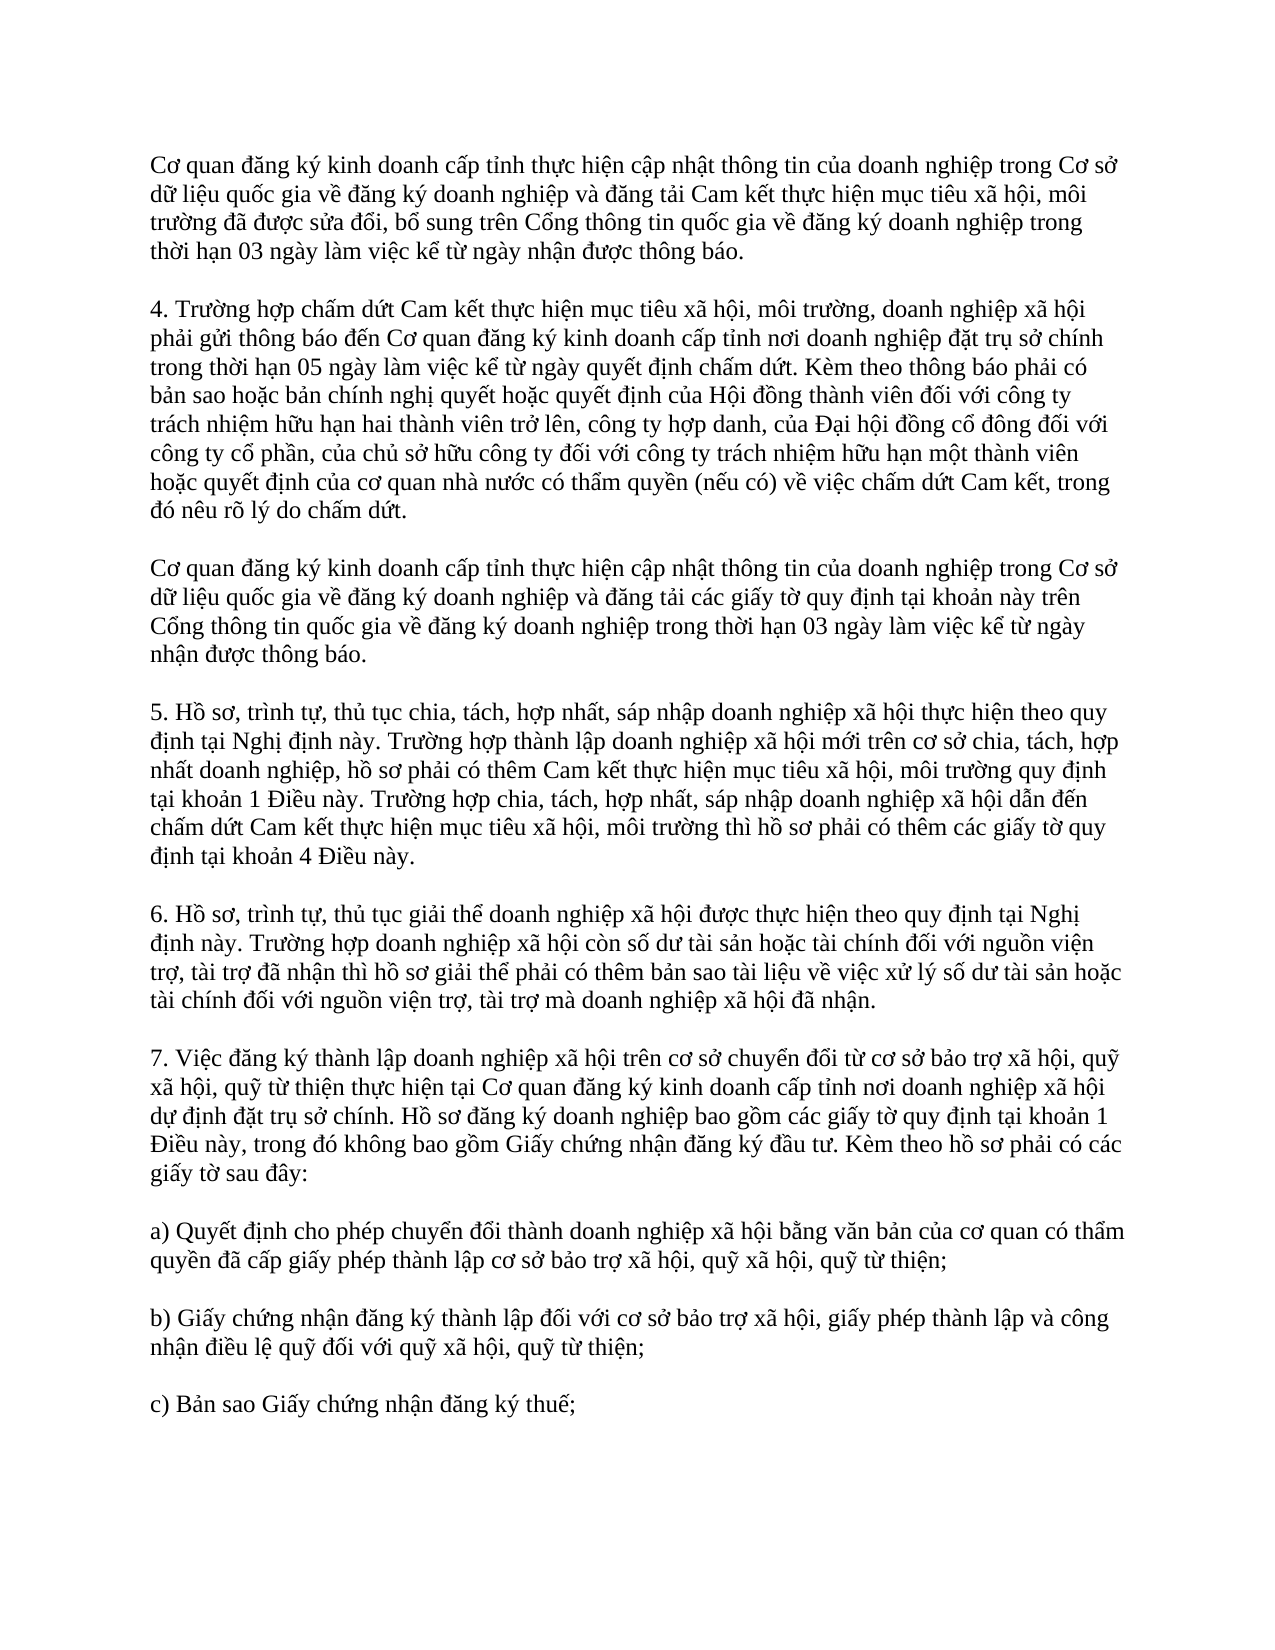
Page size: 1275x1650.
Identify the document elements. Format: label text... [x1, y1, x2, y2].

text a) Quyết định cho phép chuyển đổi thành doanh nghiệp xã hội bằng văn bản của cơ quan có thẩm quyền đã cấp giấy phép thành lập cơ sở bảo trợ xã hội, quỹ xã hội, quỹ từ thiện; [150, 1216, 1125, 1274]
text Cơ quan đăng ký kinh doanh cấp tỉnh thực hiện cập nhật thông tin của doanh nghiệp trong Cơ sở dữ liệu quốc gia về đăng ký doanh nghiệp và đăng tải các giấy tờ quy định tại khoản này trên Cổng thông tin quốc gia về đăng ký doanh nghiệp trong thời hạn 03 ngày làm việc kể từ ngày nhận được thông báo. [150, 553, 1125, 668]
text 4. Trường hợp chấm dứt Cam kết thực hiện mục tiêu xã hội, môi trường, doanh nghiệp xã hội phải gửi thông báo đến Cơ quan đăng ký kinh doanh cấp tỉnh nơi doanh nghiệp đặt trụ sở chính trong thời hạn 05 ngày làm việc kể từ ngày quyết định chấm dứt. Kèm theo thông báo phải có bản sao hoặc bản chính nghị quyết hoặc quyết định của Hội đồng thành viên đối với công ty trách nhiệm hữu hạn hai thành viên trở lên, công ty hợp danh, của Đại hội đồng cổ đông đối với công ty cổ phần, của chủ sở hữu công ty đối với công ty trách nhiệm hữu hạn một thành viên hoặc quyết định của cơ quan nhà nước có thẩm quyền (nếu có) về việc chấm dứt Cam kết, trong đó nêu rõ lý do chấm dứt. [150, 294, 1125, 524]
text b) Giấy chứng nhận đăng ký thành lập đối với cơ sở bảo trợ xã hội, giấy phép thành lập và công nhận điều lệ quỹ đối với quỹ xã hội, quỹ từ thiện; [150, 1303, 1125, 1360]
text c) Bản sao Giấy chứng nhận đăng ký thuế; [150, 1389, 1125, 1418]
text 5. Hồ sơ, trình tự, thủ tục chia, tách, hợp nhất, sáp nhập doanh nghiệp xã hội thực hiện theo quy định tại Nghị định này. Trường hợp thành lập doanh nghiệp xã hội mới trên cơ sở chia, tách, hợp nhất doanh nghiệp, hồ sơ phải có thêm Cam kết thực hiện mục tiêu xã hội, môi trường quy định tại khoản 1 Điều này. Trường hợp chia, tách, hợp nhất, sáp nhập doanh nghiệp xã hội dẫn đến chấm dứt Cam kết thực hiện mục tiêu xã hội, môi trường thì hồ sơ phải có thêm các giấy tờ quy định tại khoản 4 Điều này. [150, 697, 1125, 870]
text 7. Việc đăng ký thành lập doanh nghiệp xã hội trên cơ sở chuyển đổi từ cơ sở bảo trợ xã hội, quỹ xã hội, quỹ từ thiện thực hiện tại Cơ quan đăng ký kinh doanh cấp tỉnh nơi doanh nghiệp xã hội dự định đặt trụ sở chính. Hồ sơ đăng ký doanh nghiệp bao gồm các giấy tờ quy định tại khoản 1 Điều này, trong đó không bao gồm Giấy chứng nhận đăng ký đầu tư. Kèm theo hồ sơ phải có các giấy tờ sau đây: [150, 1043, 1125, 1187]
text Cơ quan đăng ký kinh doanh cấp tỉnh thực hiện cập nhật thông tin của doanh nghiệp trong Cơ sở dữ liệu quốc gia về đăng ký doanh nghiệp và đăng tải Cam kết thực hiện mục tiêu xã hội, môi trường đã được sửa đổi, bổ sung trên Cổng thông tin quốc gia về đăng ký doanh nghiệp trong thời hạn 03 ngày làm việc kể từ ngày nhận được thông báo. [150, 150, 1125, 265]
text 6. Hồ sơ, trình tự, thủ tục giải thể doanh nghiệp xã hội được thực hiện theo quy định tại Nghị định này. Trường hợp doanh nghiệp xã hội còn số dư tài sản hoặc tài chính đối với nguồn viện trợ, tài trợ đã nhận thì hồ sơ giải thể phải có thêm bản sao tài liệu về việc xử lý số dư tài sản hoặc tài chính đối với nguồn viện trợ, tài trợ mà doanh nghiệp xã hội đã nhận. [150, 899, 1125, 1014]
